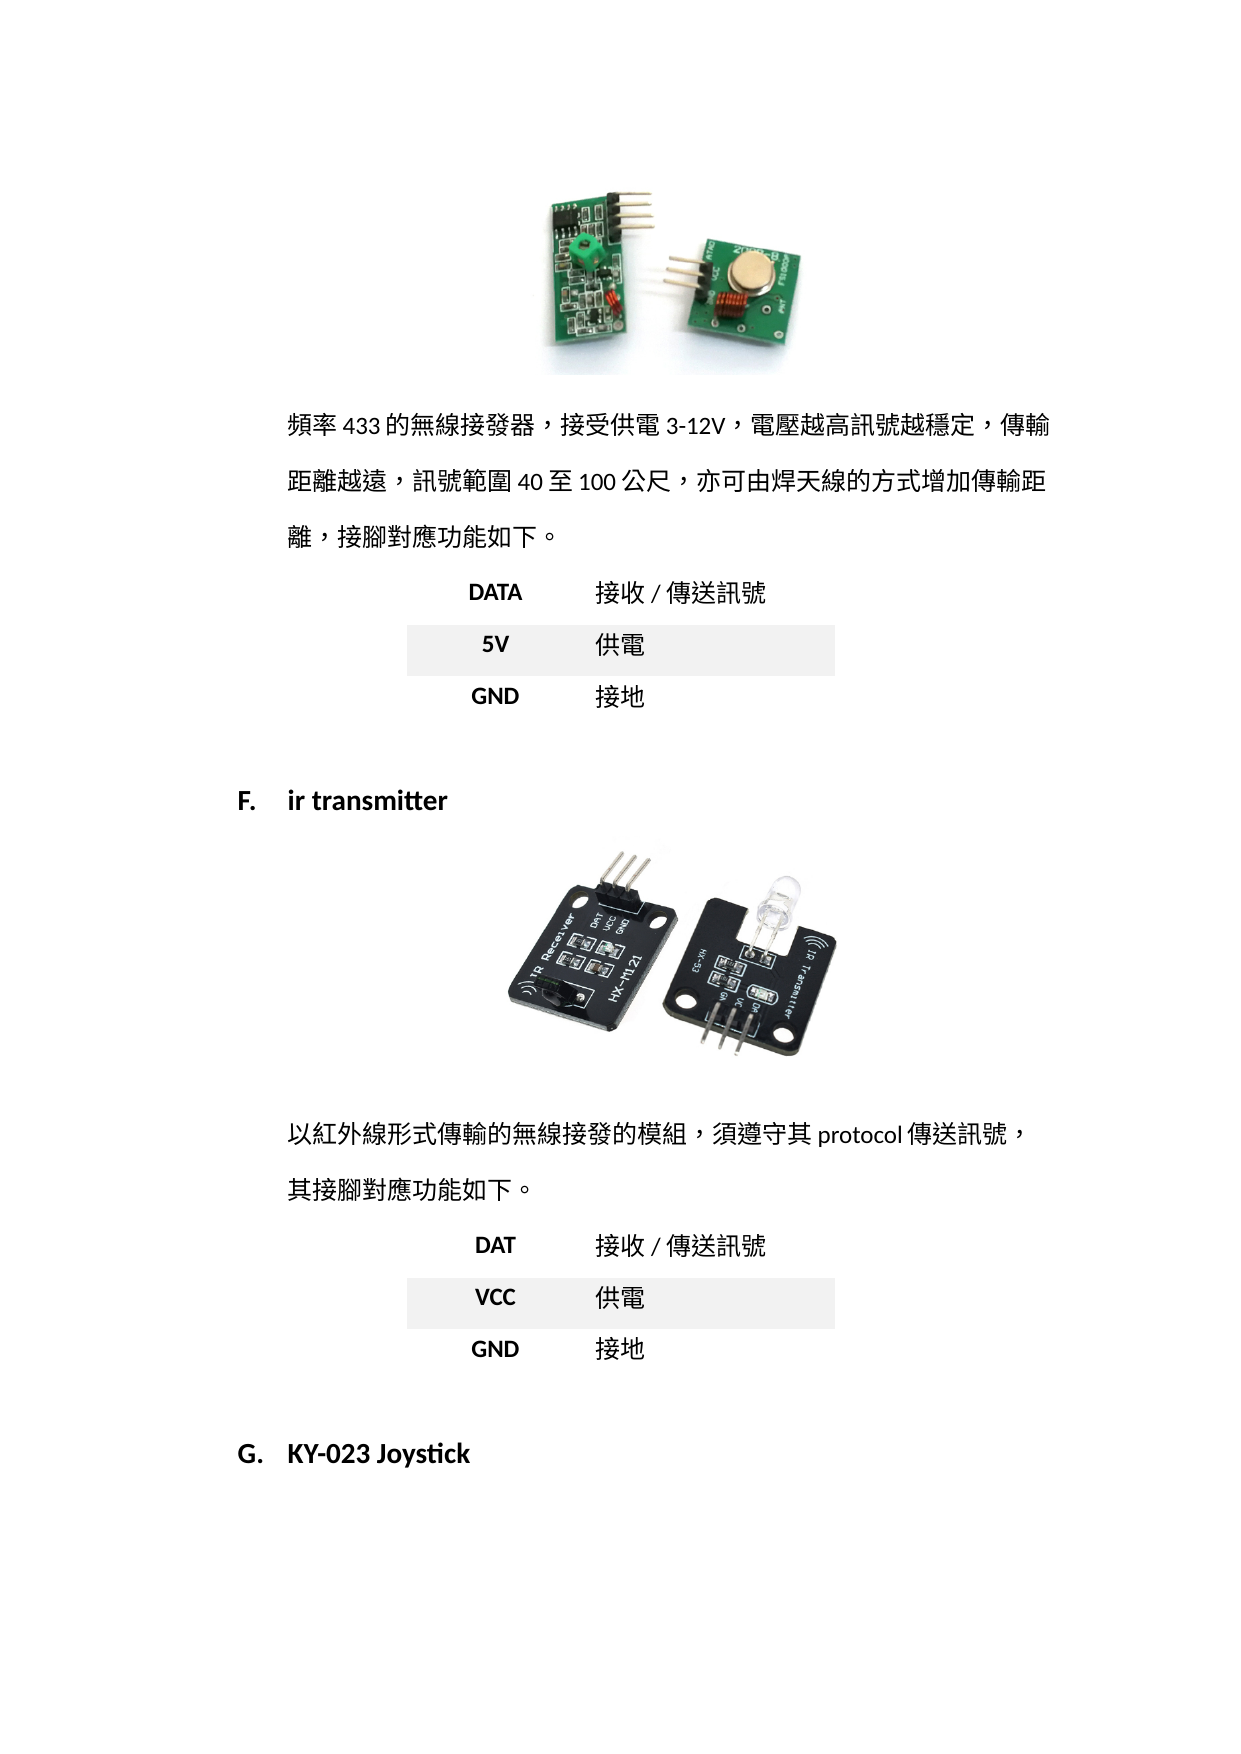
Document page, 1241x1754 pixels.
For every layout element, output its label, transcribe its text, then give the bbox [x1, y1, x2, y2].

table_header DAT [407, 1226, 584, 1277]
list 頻率433的無線接發器，接受供電3-12V，電壓越高訊號越穩定，傳輸距離越遠，訊號範圍40至100公尺，亦可由焊天線的方式增加傳輸距離，接腳對應功能如下。 [287, 405, 1053, 555]
table_cell 5V [407, 625, 584, 676]
table_cell GND [407, 676, 584, 728]
picture [498, 836, 842, 1067]
table_cell 供電 [584, 625, 835, 676]
table_cell 接地 [584, 1329, 835, 1381]
table_cell GND [407, 1329, 584, 1381]
table_cell 供電 [584, 1278, 835, 1329]
picture [527, 164, 813, 375]
list KY-023 Joystick [237, 1434, 1053, 1471]
table_header DATA [407, 573, 584, 624]
list 以紅外線形式傳輸的無線接發的模組，須遵守其protocol傳送訊號，其接腳對應功能如下。 [287, 1114, 1053, 1208]
list ir transmitter [237, 781, 1053, 818]
table_header 接收 / 傳送訊號 [584, 573, 835, 624]
table_cell VCC [407, 1278, 584, 1329]
table_header 接收 / 傳送訊號 [584, 1226, 835, 1277]
table_cell 接地 [584, 676, 835, 728]
